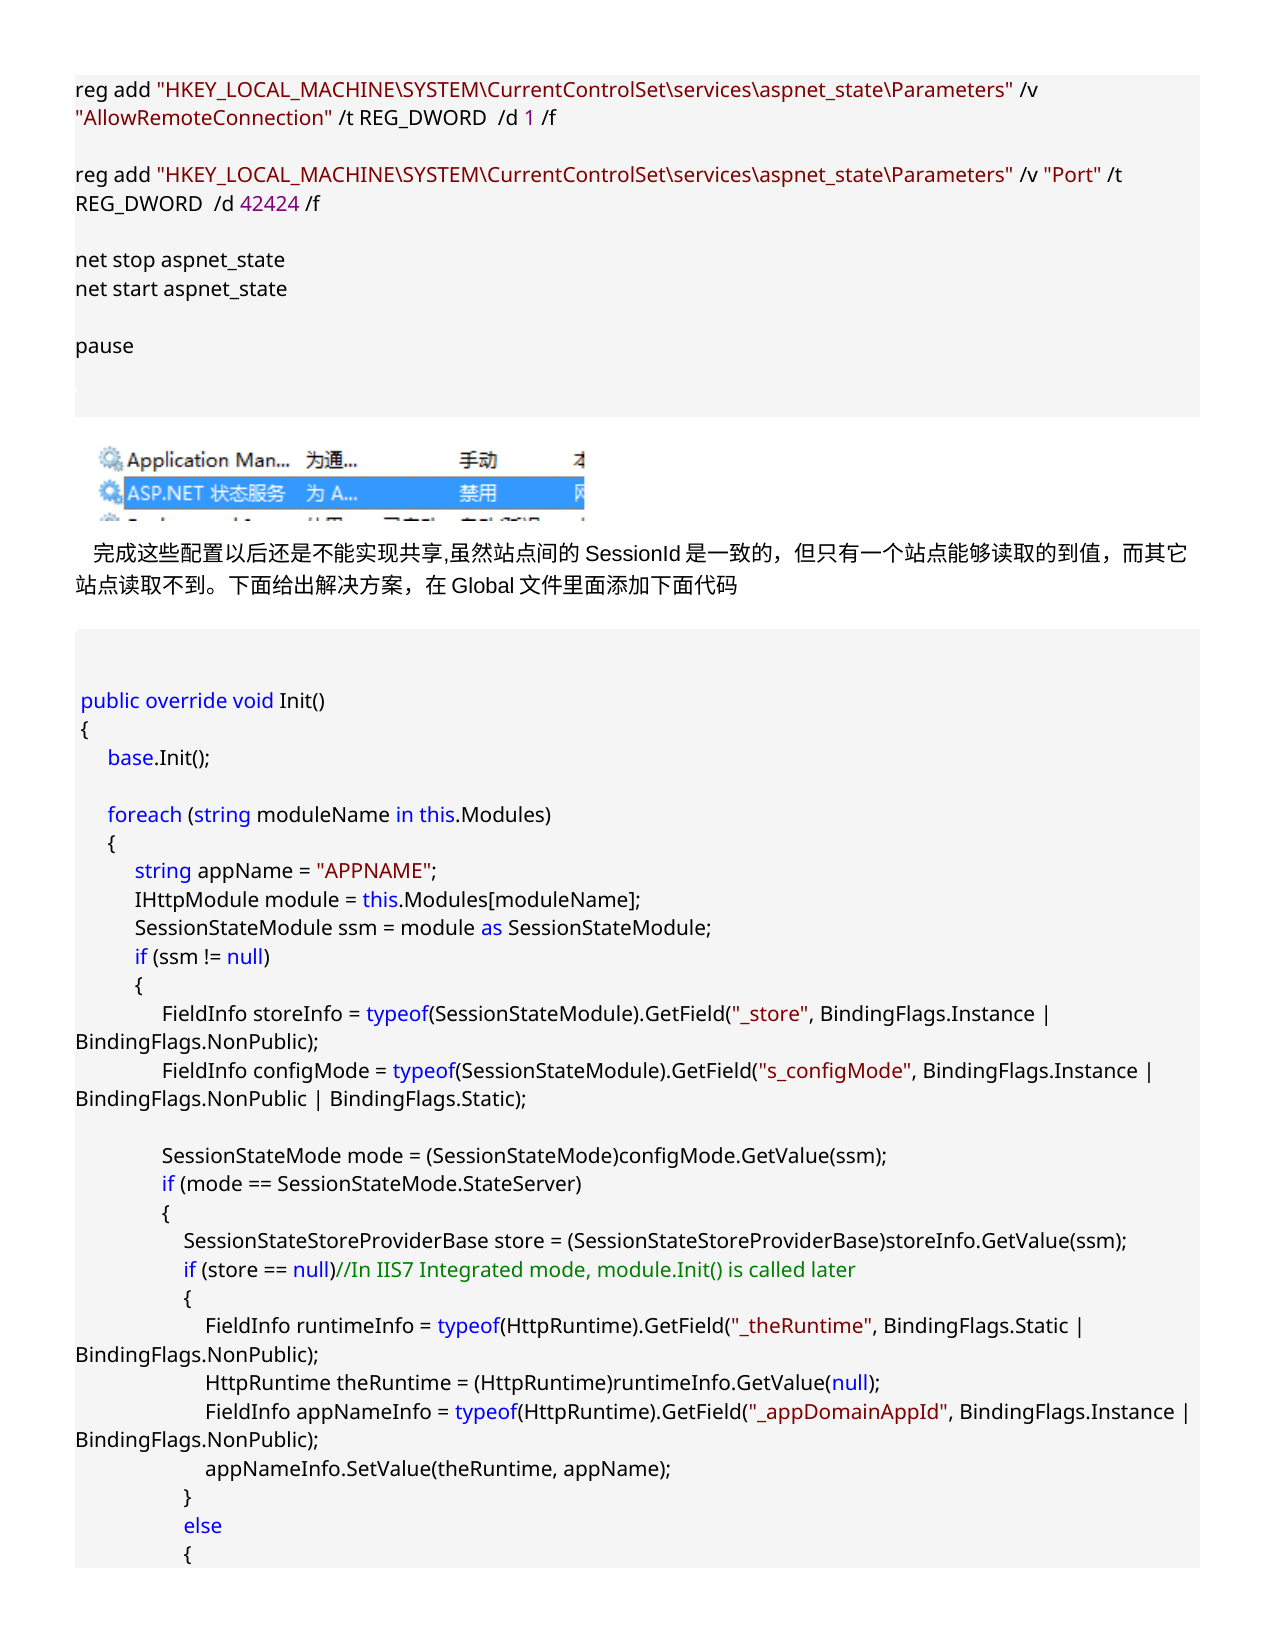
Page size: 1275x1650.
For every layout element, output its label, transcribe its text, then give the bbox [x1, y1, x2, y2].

text FieldInfo storeInfo = typeof(SessionStateModule).GetField("_store", BindingFlags.Instance | BindingFlags.NonPublic); [75, 999, 1200, 1056]
text if (store == null)//In IIS7 Integrated mode, module.Init() is called later [75, 1255, 1200, 1283]
text { [75, 714, 1200, 743]
text appNameInfo.SetValue(theRuntime, appName); [75, 1454, 1200, 1482]
text { [75, 828, 1200, 857]
text net stop aspnet_state [75, 246, 1200, 274]
text FieldInfo appNameInfo = typeof(HttpRuntime).GetField("_appDomainAppId", BindingFlags.Instance | BindingFlags.NonPublic); [75, 1397, 1200, 1454]
text foreach (string moduleName in this.Modules) [75, 800, 1200, 828]
text { [75, 970, 1200, 999]
text { [75, 1198, 1200, 1226]
text net start aspnet_state [75, 274, 1200, 302]
picture [96, 445, 585, 521]
text public override void Init() [75, 686, 1200, 714]
text SessionStateModule ssm = module as SessionStateModule; [75, 913, 1200, 942]
text SessionStateStoreProviderBase store = (SessionStateStoreProviderBase)storeInfo.GetValue(ssm); [75, 1226, 1200, 1255]
text HttpRuntime theRuntime = (HttpRuntime)runtimeInfo.GetValue(null); [75, 1368, 1200, 1397]
text base.Init(); [75, 743, 1200, 771]
text if (mode == SessionStateMode.StateServer) [75, 1169, 1200, 1198]
text pause [75, 331, 1200, 359]
text string appName = "APPNAME"; [75, 857, 1200, 885]
text { [75, 1539, 1200, 1568]
text IHttpModule module = this.Modules[moduleName]; [75, 885, 1200, 913]
text reg add "HKEY_LOCAL_MACHINE\SYSTEM\CurrentControlSet\services\aspnet_state\Parameters" /v "Port" /t REG_DWORD /d 42424 /f [75, 160, 1200, 217]
text FieldInfo configMode = typeof(SessionStateModule).GetField("s_configMode", BindingFlags.Instance | BindingFlags.NonPublic | BindingFlags.Static); [75, 1056, 1200, 1113]
text if (ssm != null) [75, 942, 1200, 970]
text reg add "HKEY_LOCAL_MACHINE\SYSTEM\CurrentControlSet\services\aspnet_state\Parameters" /v "AllowRemoteConnection" /t REG_DWORD /d 1 /f [75, 75, 1200, 132]
text { [75, 1283, 1200, 1312]
text SessionStateMode mode = (SessionStateMode)configMode.GetValue(ssm); [75, 1141, 1200, 1169]
text FieldInfo runtimeInfo = typeof(HttpRuntime).GetField("_theRuntime", BindingFlags.Static | BindingFlags.NonPublic); [75, 1312, 1200, 1368]
text } [75, 1482, 1200, 1511]
text else [75, 1511, 1200, 1539]
text 完成这些配置以后还是不能实现共享,虽然站点间的SessionId是一致的，但只有一个站点能够读取的到值，而其它站点读取不到。下面给出解决方案，在Global文件里面添加下面代码 [75, 536, 1200, 600]
